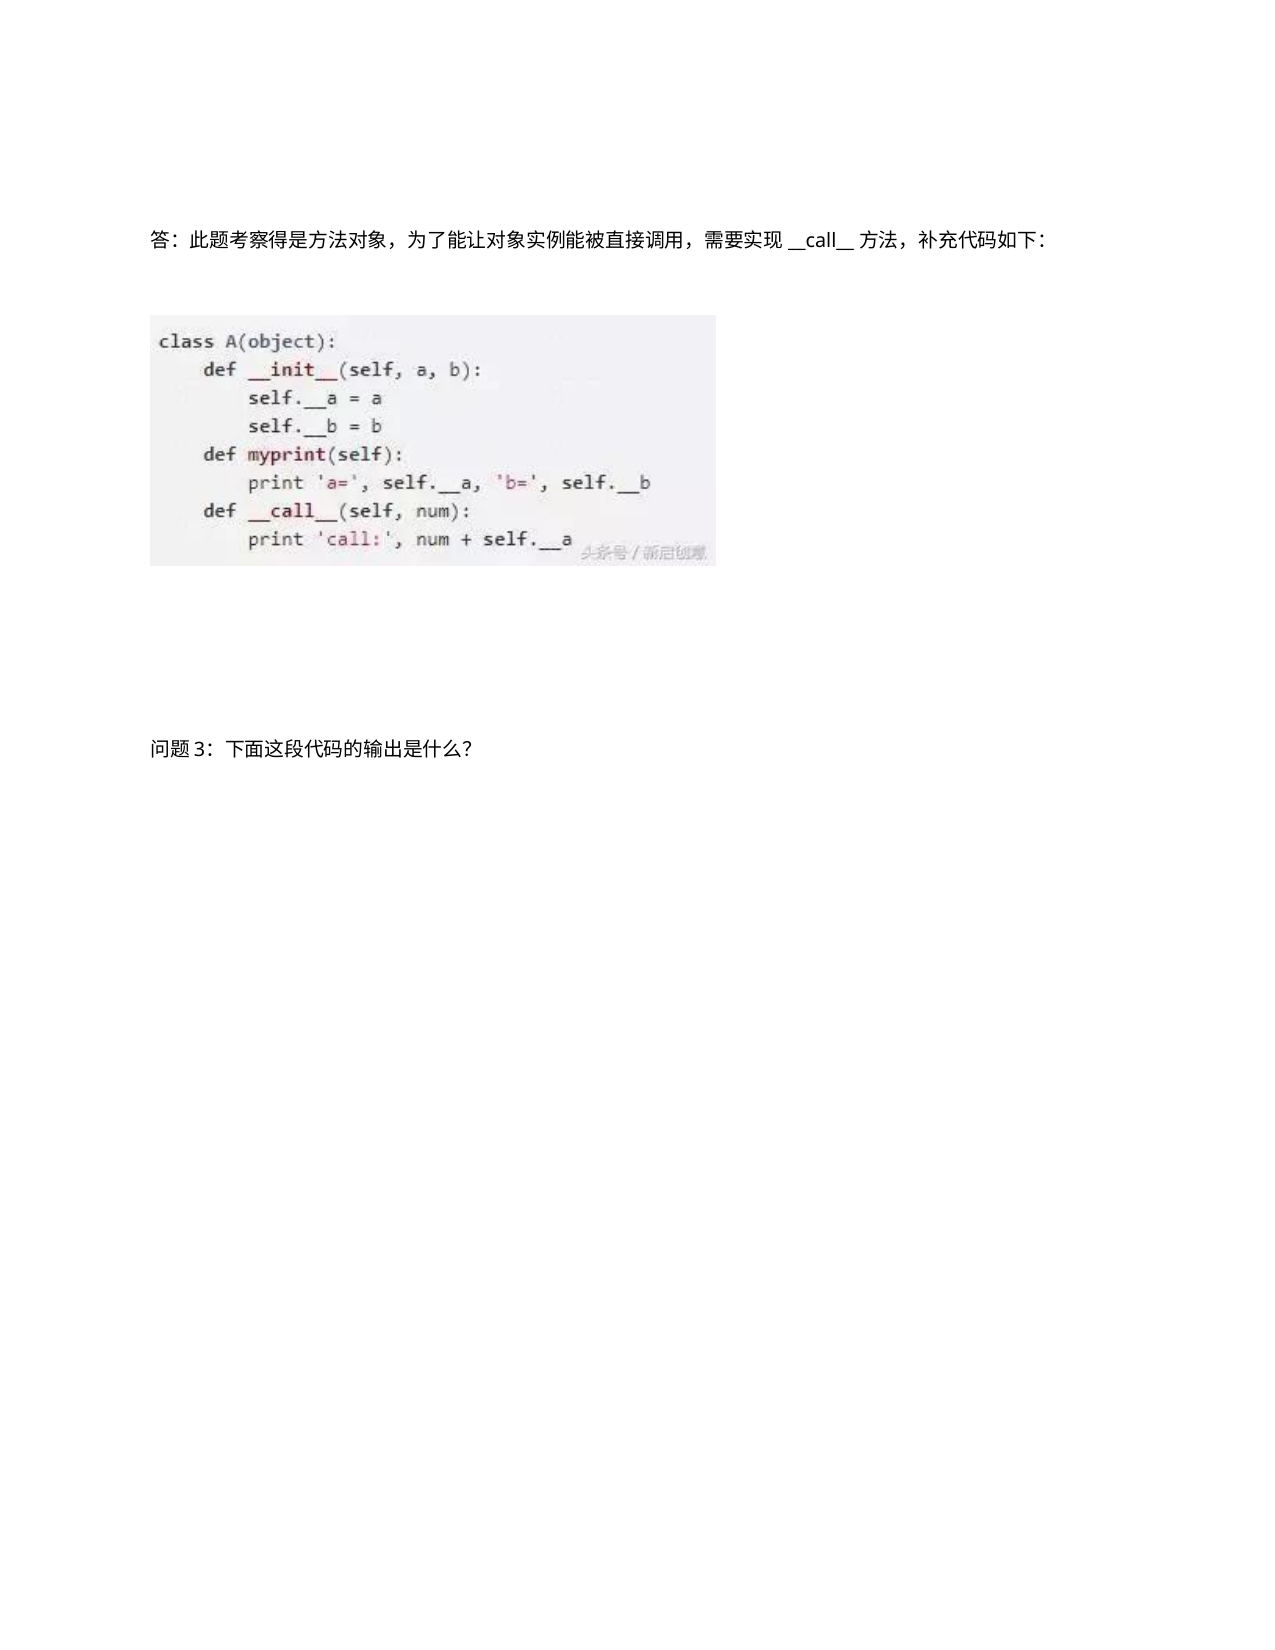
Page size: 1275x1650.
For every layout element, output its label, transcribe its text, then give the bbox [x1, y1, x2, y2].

picture [150, 315, 716, 566]
text 问题3：下面这段代码的输出是什么？ [150, 734, 1125, 763]
text 答：此题考察得是方法对象，为了能让对象实例能被直接调用，需要实现 __call__ 方法，补充代码如下： [150, 224, 1125, 253]
